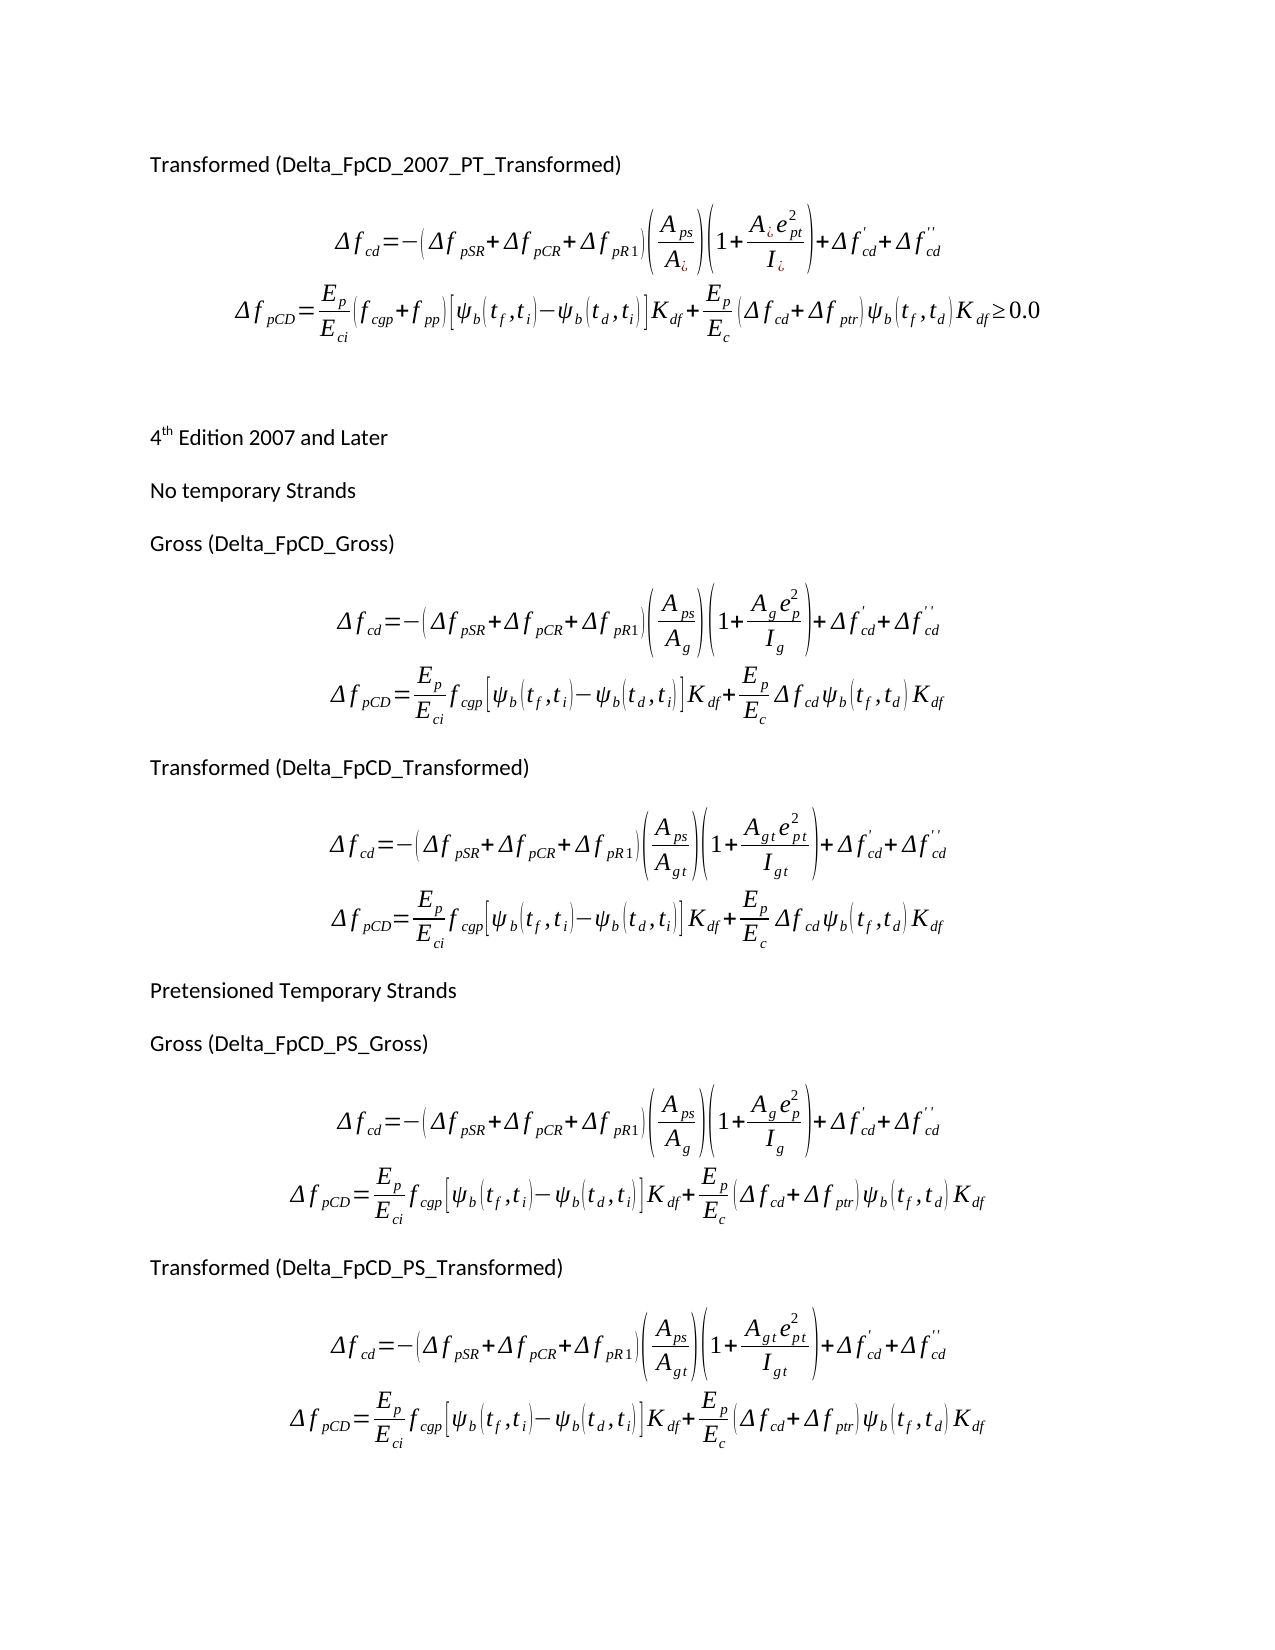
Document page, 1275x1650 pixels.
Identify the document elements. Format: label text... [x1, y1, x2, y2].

text Transformed (Delta_FpCD_2007_PT_Transformed) [150, 150, 1125, 178]
text Gross (Delta_FpCD_PS_Gross) [150, 1029, 1125, 1058]
text Gross (Delta_FpCD_Gross) [150, 529, 1125, 557]
text 4th Edition 2007 and Later [150, 423, 1125, 451]
text Transformed (Delta_FpCD_PS_Transformed) [150, 1253, 1125, 1281]
text Transformed (Delta_FpCD_Transformed) [150, 753, 1125, 781]
text No temporary Strands [150, 476, 1125, 504]
text Pretensioned Temporary Strands [150, 977, 1125, 1004]
